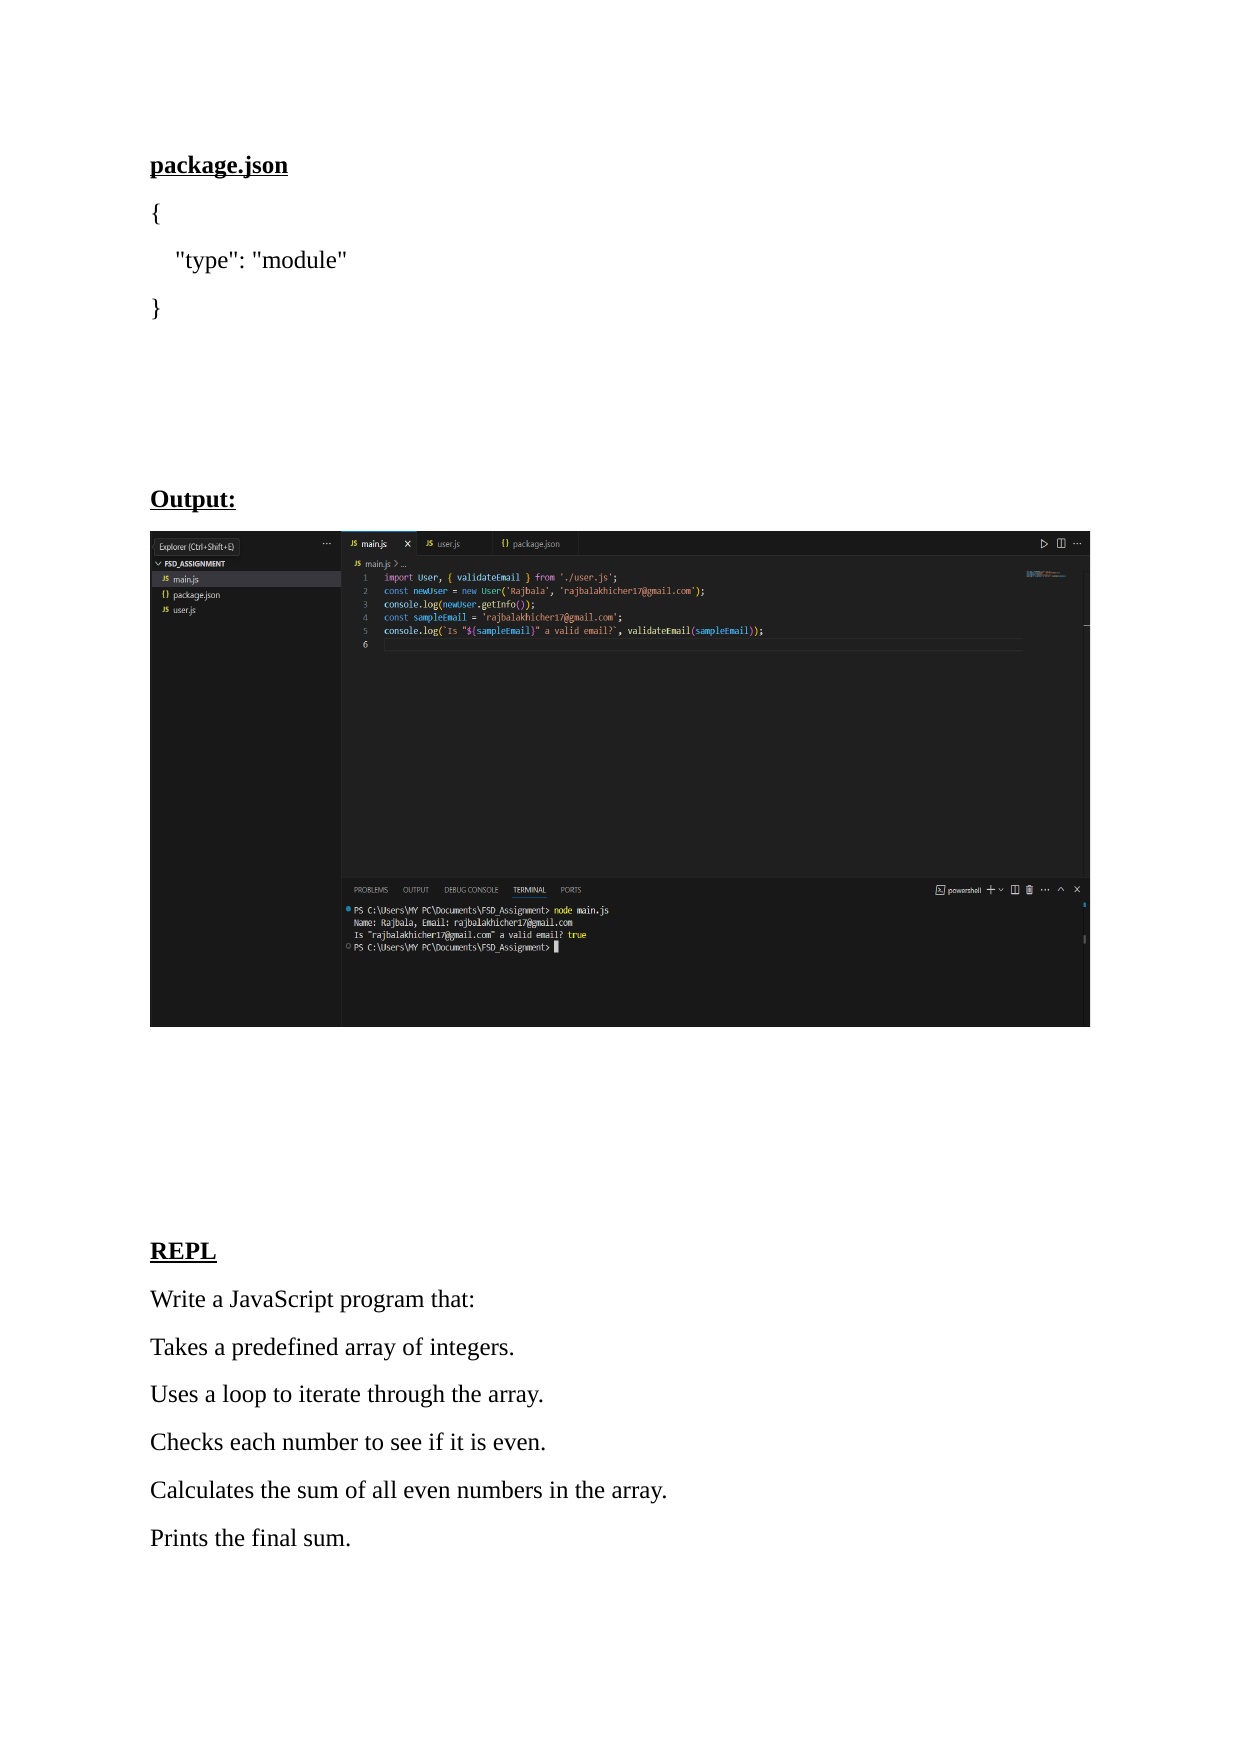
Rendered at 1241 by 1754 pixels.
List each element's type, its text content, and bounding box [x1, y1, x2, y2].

text Takes a predefined array of integers. [150, 1332, 1090, 1361]
text Calculates the sum of all even numbers in the array. [150, 1475, 1090, 1504]
text Write a JavaScript program that: [150, 1284, 1090, 1313]
text } [150, 293, 1090, 322]
text Uses a loop to iterate through the array. [150, 1379, 1090, 1408]
text package.json [150, 150, 1090, 179]
text { [150, 198, 1090, 226]
picture [150, 531, 1091, 1027]
text REPL [150, 1236, 1090, 1265]
text Checks each number to see if it is even. [150, 1427, 1090, 1456]
text "type": "module" [150, 245, 1090, 274]
text Output: [150, 484, 1090, 513]
text Prints the final sum. [150, 1523, 1090, 1551]
